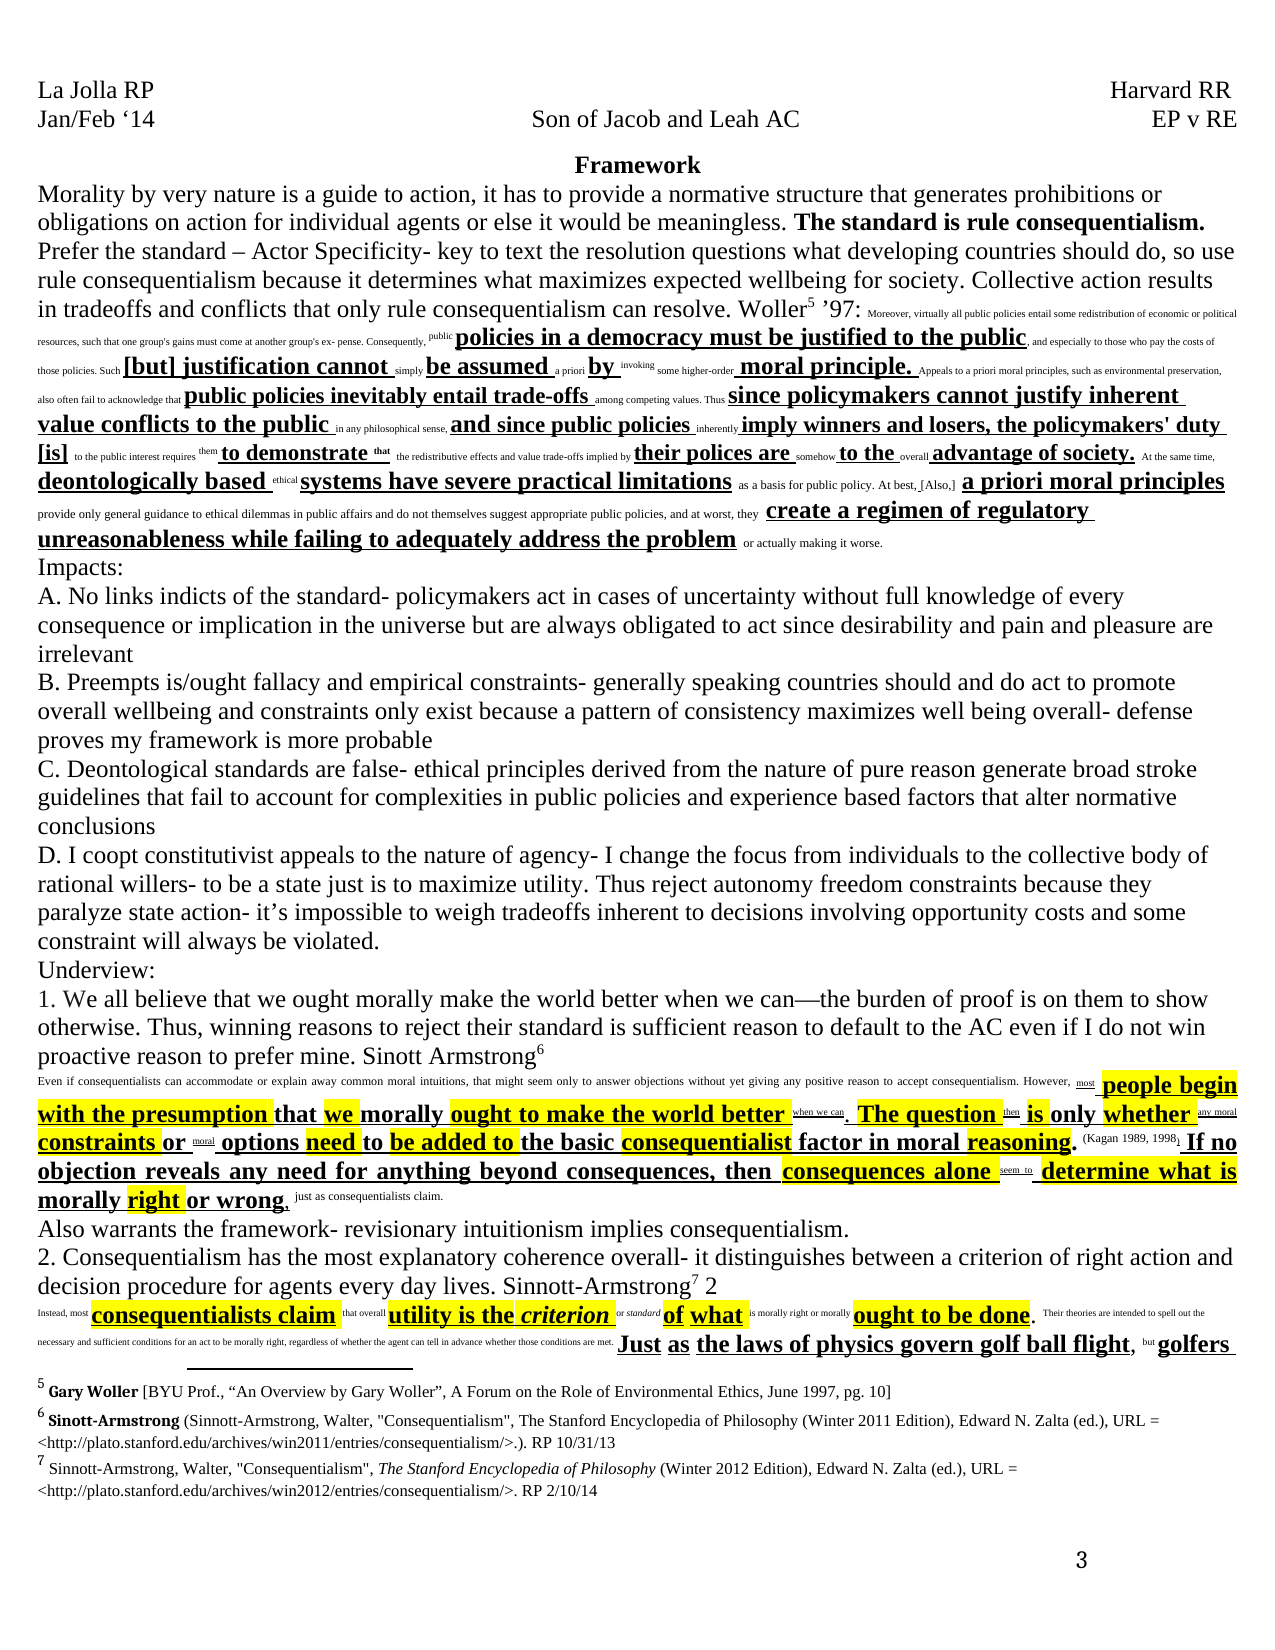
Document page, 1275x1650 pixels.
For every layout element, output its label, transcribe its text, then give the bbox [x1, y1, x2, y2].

text Even if consequentialists can accommodate or explain away common moral intuitions, that might seem only to answer objections without yet giving any positive reason to accept consequentialism. However, most people begin with the presumption that we morally ought to make the world better when we can. The question then is only whether any moral constraints or moral options need to be added to the basic consequentialist factor in moral reasoning. (Kagan 1989, 1998) If no objection reveals any need for anything beyond consequences, then consequences alone seem to determine what is morally right or wrong, just as consequentialists claim. [37, 1125, 1237, 1214]
text Also warrants the framework- revisionary intuitionism implies consequentialism. [37, 1214, 1237, 1242]
subtitle Framework [37, 150, 1237, 179]
text 1. We all believe that we ought morally make the world better when we can—the burden of proof is on them to show otherwise. Thus, winning reasons to reject their standard is sufficient reason to default to the AC even if I do not win proactive reason to prefer mine. Sinott Armstrong [37, 984, 1237, 1070]
text A. No links indicts of the standard- policymakers act in cases of uncertainty without full knowledge of every consequence or implication in the universe but are always obligated to act since desirability and pain and pleasure are irrelevant [37, 581, 1237, 667]
text Even if consequentialists can accommodate or explain away common moral intuitions, that might seem only to answer objections without yet giving any positive reason to accept consequentialism. However, most people begin with the presumption that we morally ought to make the world better when we can. The question then is only whether any moral constraints or moral options need to be added to the basic consequentialist factor in moral reasoning. (Kagan 1989, 1998) If no objection reveals any need for anything beyond consequences, then consequences alone seem to determine what is morally right or wrong, just as consequentialists claim. [37, 1070, 1237, 1156]
text Underview: [37, 955, 1237, 984]
text Impacts: [37, 552, 1237, 581]
text D. I coopt constitutivist appeals to the nature of agency- I change the focus from individuals to the collective body of rational willers- to be a state just is to maximize utility. Thus reject autonomy freedom constraints because they paralyze state action- it’s impossible to weigh tradeoffs inherent to decisions involving opportunity costs and some constraint will always be violated. [37, 840, 1237, 955]
text 2. Consequentialism has the most explanatory coherence overall- it distinguishes between a criterion of right action and decision procedure for agents every day lives. Sinnott-Armstrong 2 [37, 1242, 1237, 1300]
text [37, 1300, 1237, 1357]
text B. Preempts is/ought fallacy and empirical constraints- generally speaking countries should and do act to promote overall wellbeing and constraints only exist because a pattern of consistency maximizes well being overall- defense proves my framework is more probable [37, 667, 1237, 754]
text Morality by very nature is a guide to action, it has to provide a normative structure that generates prohibitions or obligations on action for individual agents or else it would be meaningless. The standard is rule consequentialism. Prefer the standard – Actor Specificity- key to text the resolution questions what developing countries should do, so use rule consequentialism because it determines what maximizes expected wellbeing for society. Collective action results in tradeoffs and conflicts that only rule consequentialism can resolve. Woller ’97: Moreover, virtually all public policies entail some redistribution of economic or political resources, such that one group's gains must come at another group's ex- pense. Consequently, public policies in a democracy must be justified to the public, and especially to those who pay the costs of those policies. Such [but] justification cannot simply be assumed a priori by invoking some higher-order moral principle. Appeals to a priori moral principles, such as environmental preservation, also often fail to acknowledge that public policies inevitably entail trade-offs among competing values. Thus since policymakers cannot justify inherent value conflicts to the public in any philosophical sense, and since public policies inherently imply winners and losers, the policymakers' duty [is] to the public interest requires them to demonstrate that the redistributive effects and value trade-offs implied by their polices are somehow to the overall advantage of society. At the same time, deontologically based ethical systems have severe practical limitations as a basis for public policy. At best, [Also,] a priori moral principles provide only general guidance to ethical dilemmas in public affairs and do not themselves suggest appropriate public policies, and at worst, they create a regimen of regulatory unreasonableness while failing to adequately address the problem or actually making it worse. [37, 179, 1237, 552]
text C. Deontological standards are false- ethical principles derived from the nature of pure reason generate broad stroke guidelines that fail to account for complexities in public policies and experience based factors that alter normative conclusions [37, 754, 1237, 840]
